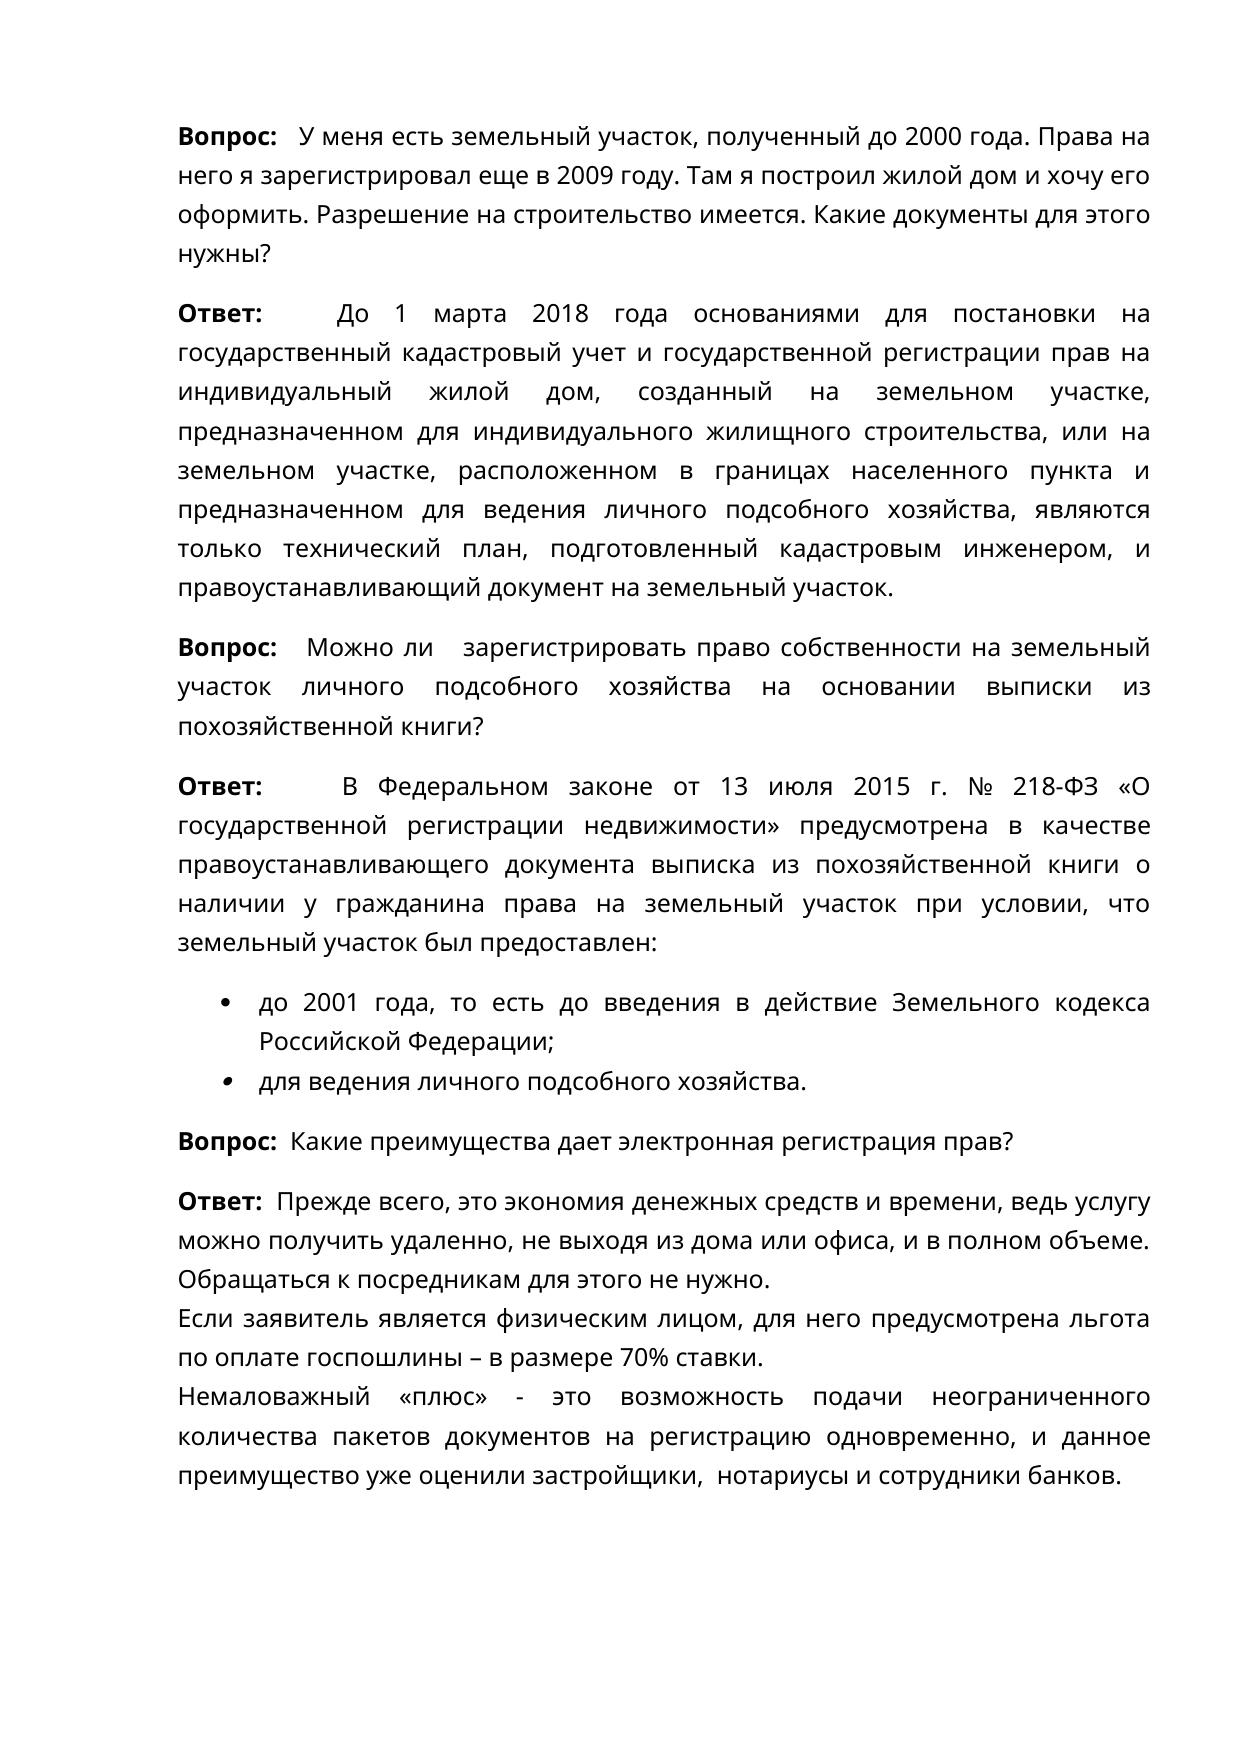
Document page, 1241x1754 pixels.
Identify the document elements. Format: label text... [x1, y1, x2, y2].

text Ответ: До 1 марта 2018 года основаниями для постановки на государственный кадастровый учет и государственной регистрации прав на индивидуальный жилой дом, созданный на земельном участке, предназначенном для индивидуального жилищного строительства, или на земельном участке, расположенном в границах населенного пункта и предназначенном для ведения личного подсобного хозяйства, являются только технический план, подготовленный кадастровым инженером, и правоустанавливающий документ на земельный участок. [177, 296, 1152, 604]
text Если заявитель является физическим лицом, для него предусмотрена льгота по оплате госпошлины – в размере 70% ставки. [177, 1301, 1152, 1374]
text Вопрос: Можно ли зарегистрировать право собственности на земельный участок личного подсобного хозяйства на основании выписки из похозяйственной книги? [177, 630, 1152, 742]
text Ответ: Прежде всего, это экономия денежных средств и времени, ведь услугу можно получить удаленно, не выходя из дома или офиса, и в полном объеме. Обращаться к посредникам для этого не нужно. [177, 1183, 1152, 1296]
text Вопрос: Какие преимущества дает электронная регистрация прав? [177, 1123, 1152, 1157]
list для ведения личного подсобного хозяйства. [221, 1063, 1152, 1097]
text Немаловажный «плюс» - это возможность подачи неограниченного количества пакетов документов на регистрацию одновременно, и данное преимущество уже оценили застройщики, нотариусы и сотрудники банков. [177, 1379, 1152, 1491]
text Вопрос: У меня есть земельный участок, полученный до 2000 года. Права на него я зарегистрировал еще в 2009 году. Там я построил жилой дом и хочу его оформить. Разрешение на строительство имеется. Какие документы для этого нужны? [177, 118, 1152, 270]
list до 2001 года, то есть до введения в действие Земельного кодекса Российской Федерации; [221, 985, 1152, 1058]
text Ответ: В Федеральном законе от 13 июля 2015 г. № 218-ФЗ «О государственной регистрации недвижимости» предусмотрена в качестве правоустанавливающего документа выписка из похозяйственной книги о наличии у гражданина права на земельный участок при условии, что земельный участок был предоставлен: [177, 768, 1152, 959]
